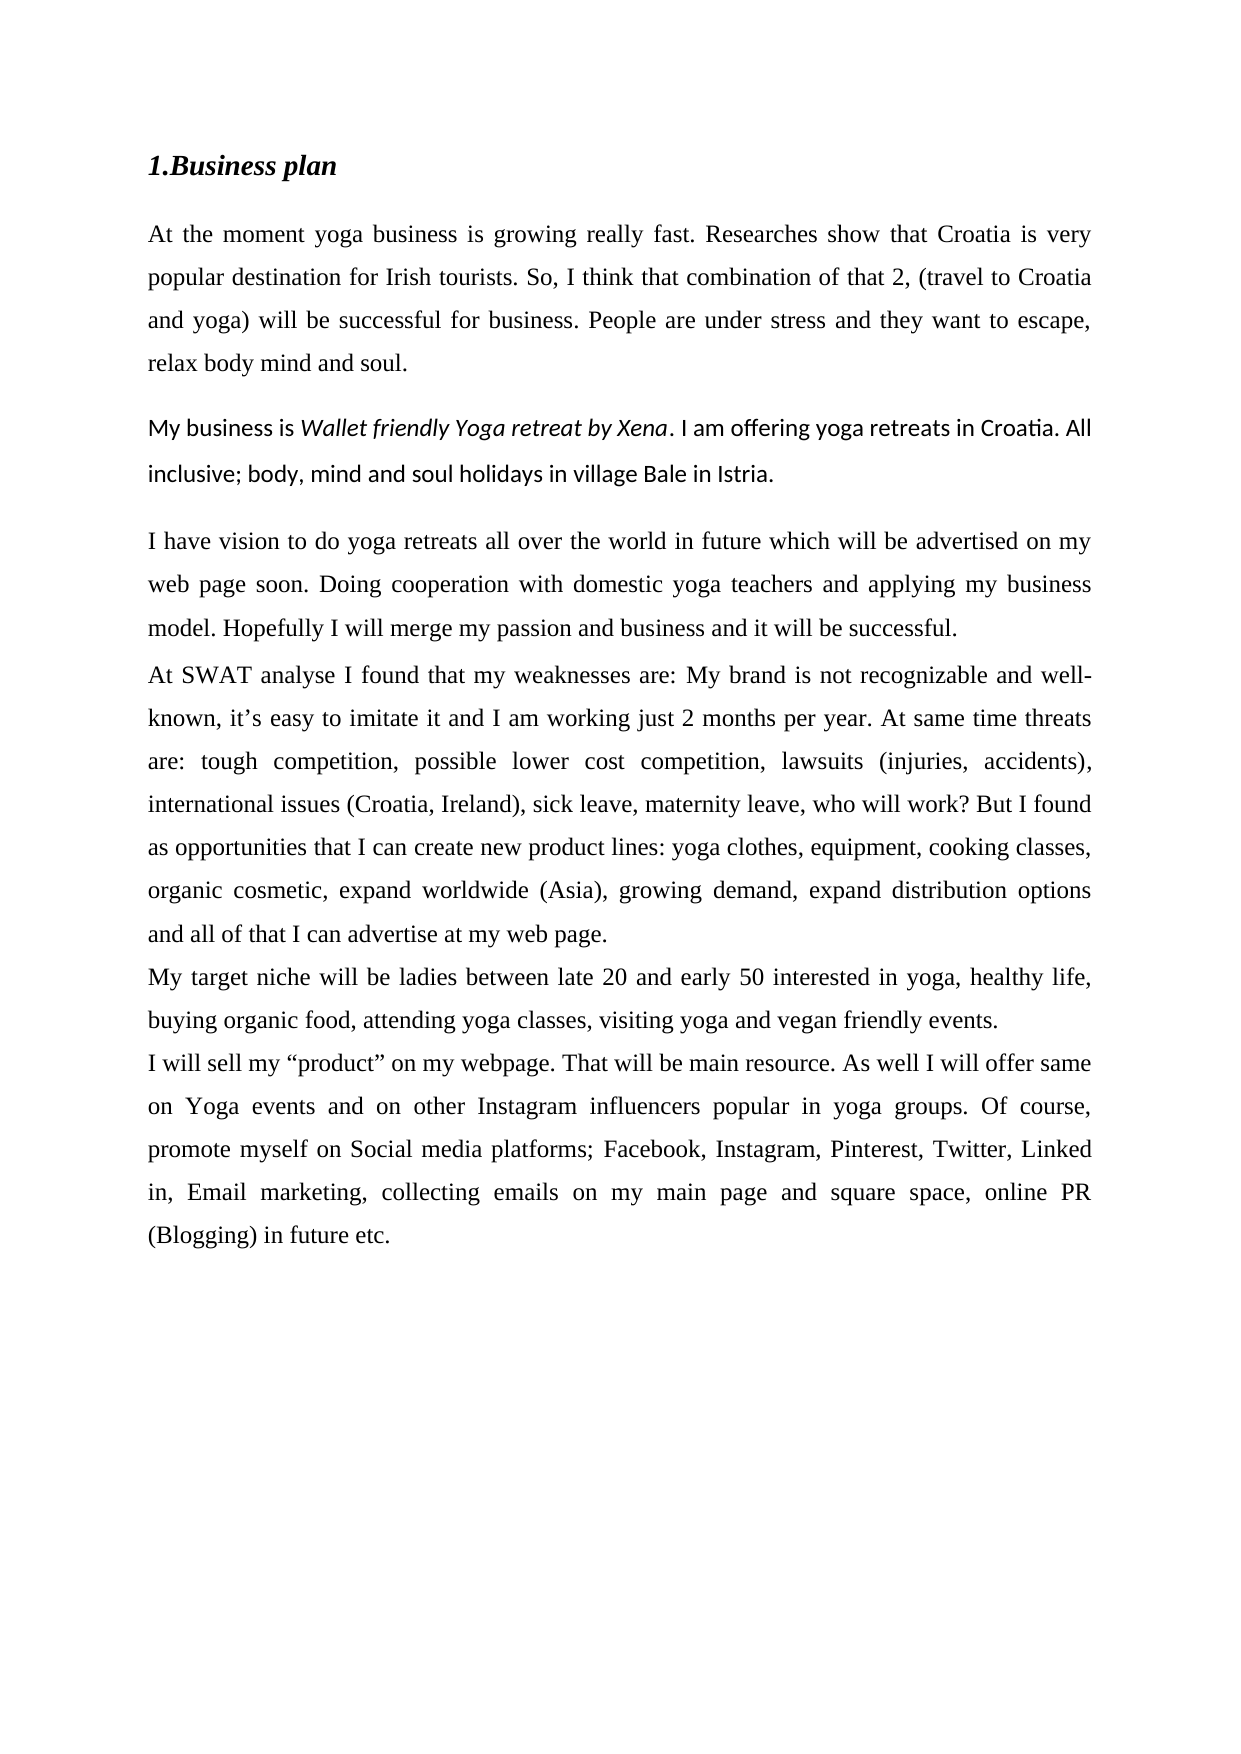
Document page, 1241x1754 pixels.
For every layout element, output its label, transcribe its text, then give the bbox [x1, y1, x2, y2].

text I will sell my “product” on my webpage. That will be main resource. As well I will offer same on Yoga events and on other Instagram influencers popular in yoga groups. Of course, promote myself on Social media platforms; Facebook, Instagram, Pinterest, Twitter, Linked in, Email marketing, collecting emails on my main page and square space, online PR (Blogging) in future etc. [148, 1048, 1093, 1249]
text 1.Business plan [148, 148, 1093, 181]
list At SWAT analyse I found that my weaknesses are: My brand is not recognizable and well-known, it’s easy to imitate it and I am working just 2 months per year. At same time threats are: tough competition, possible lower cost competition, lawsuits (injuries, accidents), international issues (Croatia, Ireland), sick leave, maternity leave, who will work? But I found as opportunities that I can create new product lines: yoga clothes, equipment, cooking classes, organic cosmetic, expand worldwide (Asia), growing demand, expand distribution options and all of that I can advertise at my web page. [148, 660, 1093, 947]
text My business is Wallet friendly Yoga retreat by Xena. I am offering yoga retreats in Croatia. All inclusive; body, mind and soul holidays in village Bale in Istria. [148, 412, 1093, 488]
text At the moment yoga business is growing really fast. Researches show that Croatia is very popular destination for Irish tourists. So, I think that combination of that 2, (travel to Croatia and yoga) will be successful for business. People are under stress and they want to escape, relax body mind and soul. [148, 219, 1093, 377]
list My target niche will be ladies between late 20 and early 50 interested in yoga, healthy life, buying organic food, attending yoga classes, visiting yoga and vegan friendly events. [148, 962, 1093, 1034]
text I have vision to do yoga retreats all over the world in future which will be advertised on my web page soon. Doing cooperation with domestic yoga teachers and applying my business model. Hopefully I will merge my passion and business and it will be successful. [148, 526, 1093, 641]
